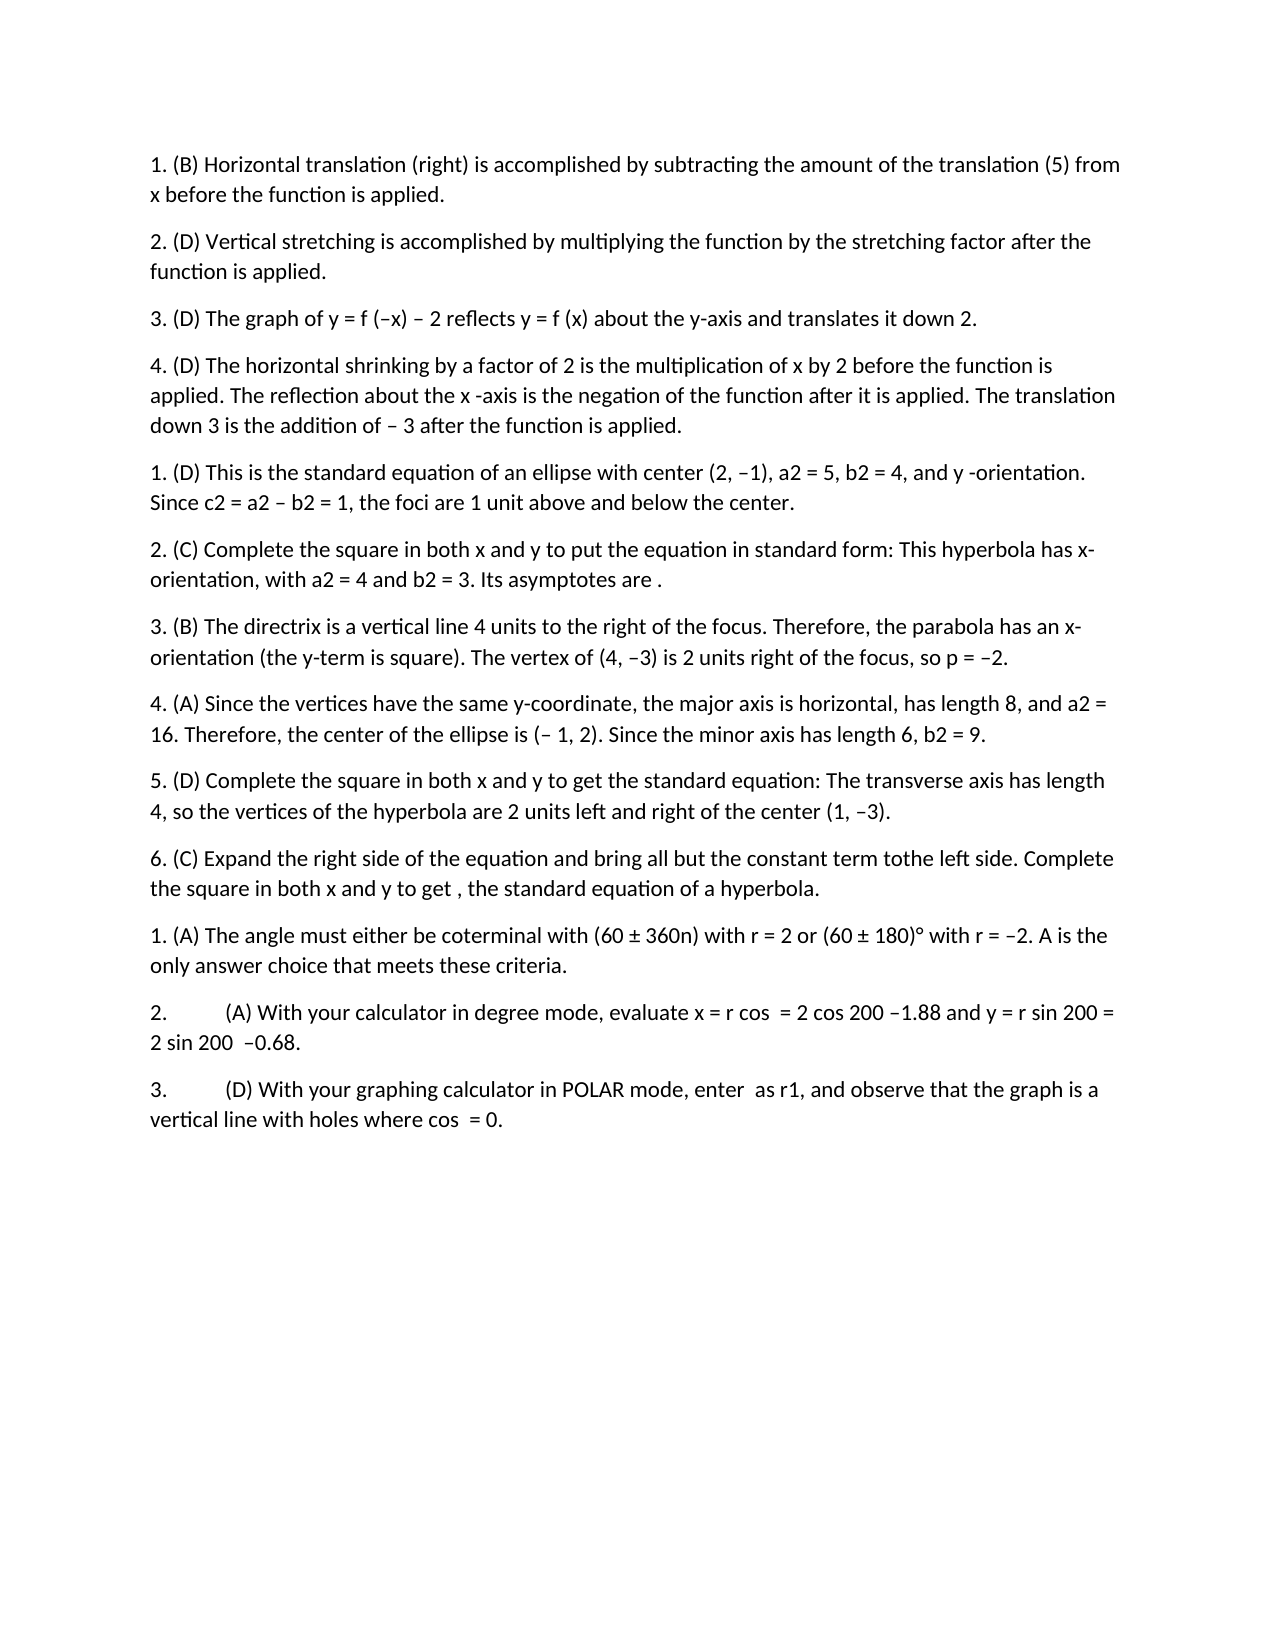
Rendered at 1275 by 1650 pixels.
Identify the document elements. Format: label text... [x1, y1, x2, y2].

text 3. (D) With your graphing calculator in POLAR mode, enter as r1, and observe that the graph is a vertical line with holes where cos = 0. [150, 1075, 1125, 1133]
text 1. (B) Horizontal translation (right) is accomplished by subtracting the amount of the translation (5) from x before the function is applied. [150, 150, 1125, 208]
text 2. (C) Complete the square in both x and y to put the equation in standard form: This hyperbola has x-orientation, with a2 = 4 and b2 = 3. Its asymptotes are . [150, 535, 1125, 594]
text 1. (A) The angle must either be coterminal with (60 ± 360n) with r = 2 or (60 ± 180)° with r = –2. A is the only answer choice that meets these criteria. [150, 921, 1125, 979]
text 5. (D) Complete the square in both x and y to get the standard equation: The transverse axis has length 4, so the vertices of the hyperbola are 2 units left and right of the center (1, –3). [150, 767, 1125, 825]
text 2. (A) With your calculator in degree mode, evaluate x = r cos = 2 cos 200 –1.88 and y = r sin 200 = 2 sin 200 –0.68. [150, 998, 1125, 1056]
text 2. (D) Vertical stretching is accomplished by multiplying the function by the stretching factor after the function is applied. [150, 227, 1125, 285]
text 3. (B) The directrix is a vertical line 4 units to the right of the focus. Therefore, the parabola has an x-orientation (the y-term is square). The vertex of (4, –3) is 2 units right of the focus, so p = –2. [150, 612, 1125, 671]
text 1. (D) This is the standard equation of an ellipse with center (2, –1), a2 = 5, b2 = 4, and y -orientation. Since c2 = a2 – b2 = 1, the foci are 1 unit above and below the center. [150, 458, 1125, 517]
text 4. (D) The horizontal shrinking by a factor of 2 is the multiplication of x by 2 before the function is applied. The reflection about the x -axis is the negation of the function after it is applied. The translation down 3 is the addition of – 3 after the function is applied. [150, 351, 1125, 439]
text 3. (D) The graph of y = f (–x) – 2 reflects y = f (x) about the y-axis and translates it down 2. [150, 304, 1125, 332]
text 4. (A) Since the vertices have the same y-coordinate, the major axis is horizontal, has length 8, and a2 = 16. Therefore, the center of the ellipse is (– 1, 2). Since the minor axis has length 6, b2 = 9. [150, 689, 1125, 748]
text 6. (C) Expand the right side of the equation and bring all but the constant term tothe left side. Complete the square in both x and y to get , the standard equation of a hyperbola. [150, 844, 1125, 902]
